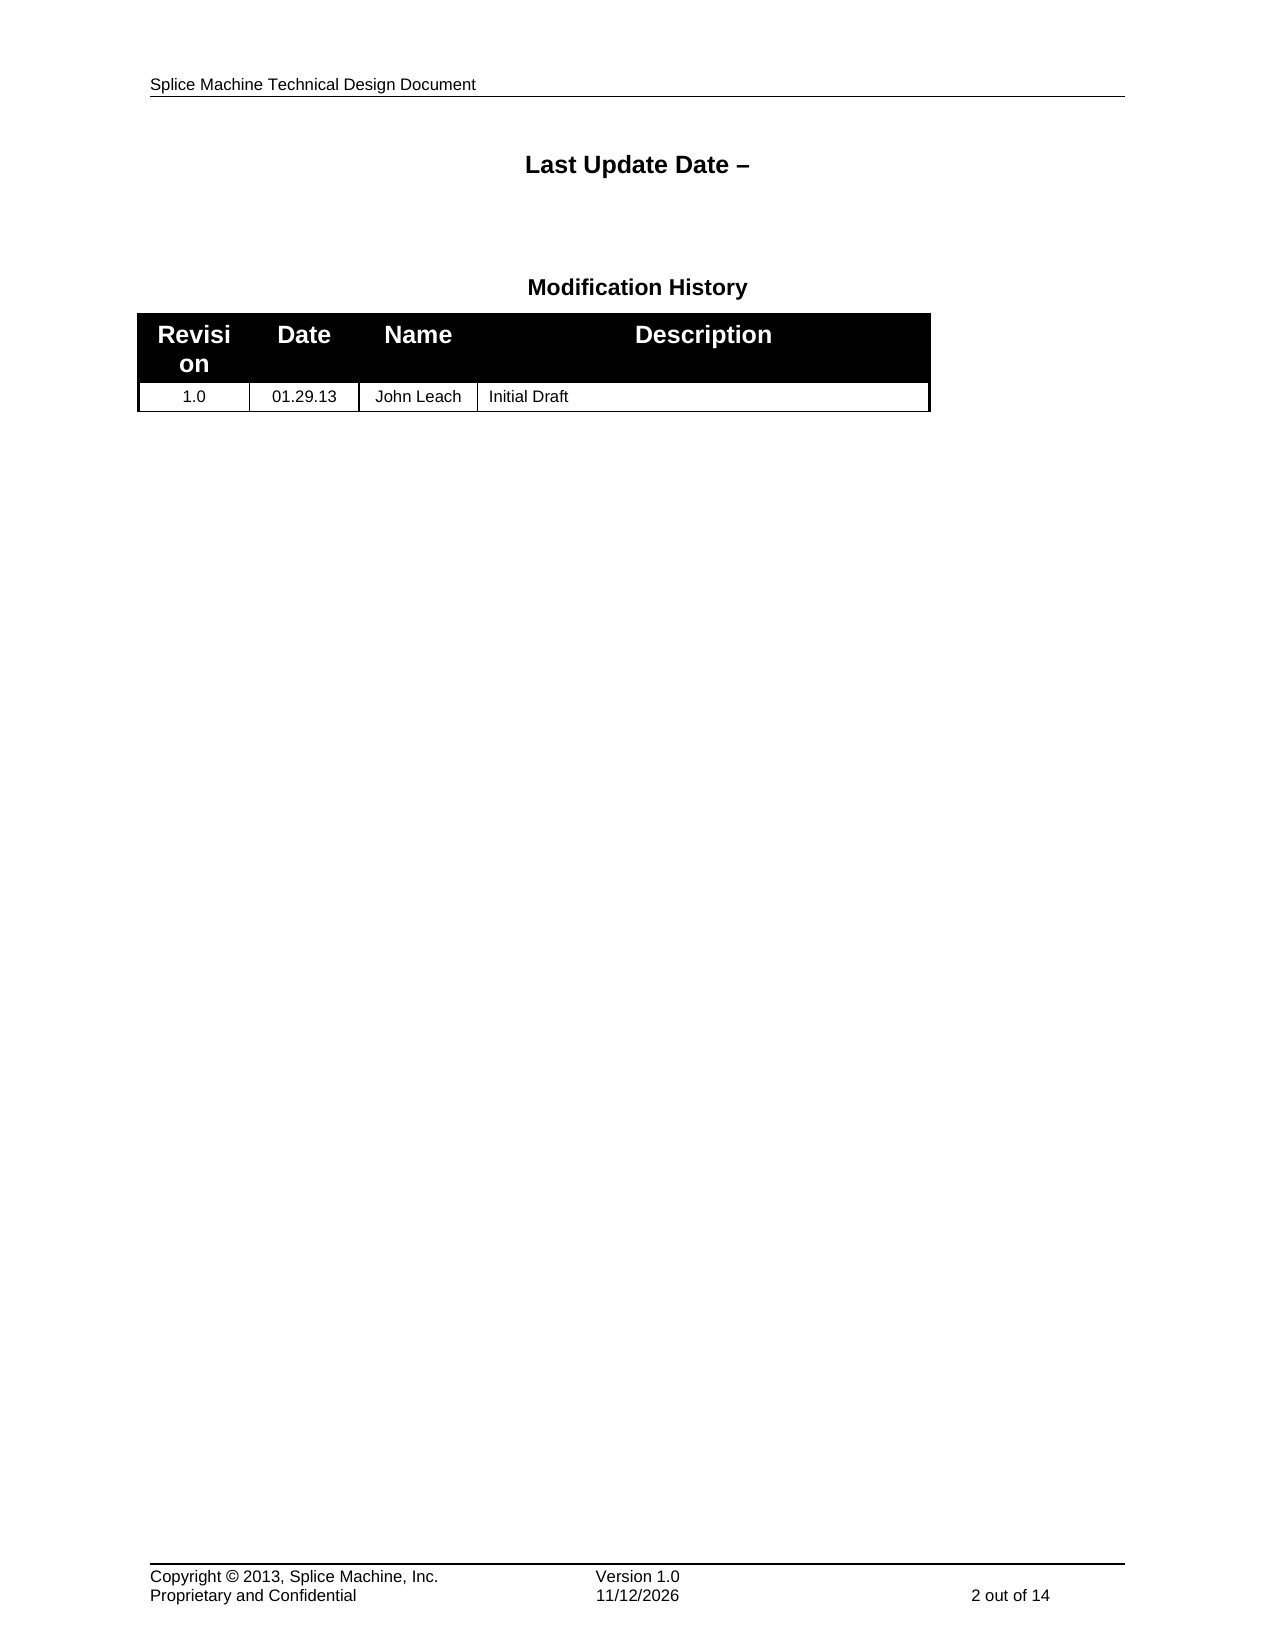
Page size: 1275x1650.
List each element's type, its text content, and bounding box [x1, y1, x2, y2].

table_cell 1.0 [140, 383, 249, 411]
table_cell John Leach [360, 383, 477, 411]
table_header Name [360, 316, 477, 382]
table_header Description [478, 316, 928, 382]
table_header Date [250, 316, 358, 382]
table_cell 01.29.13 [250, 383, 358, 411]
text Modification History [150, 274, 1125, 300]
text Last Update Date – [150, 150, 1125, 179]
table_header Revision [140, 316, 249, 382]
table_cell Initial Draft [478, 383, 928, 411]
